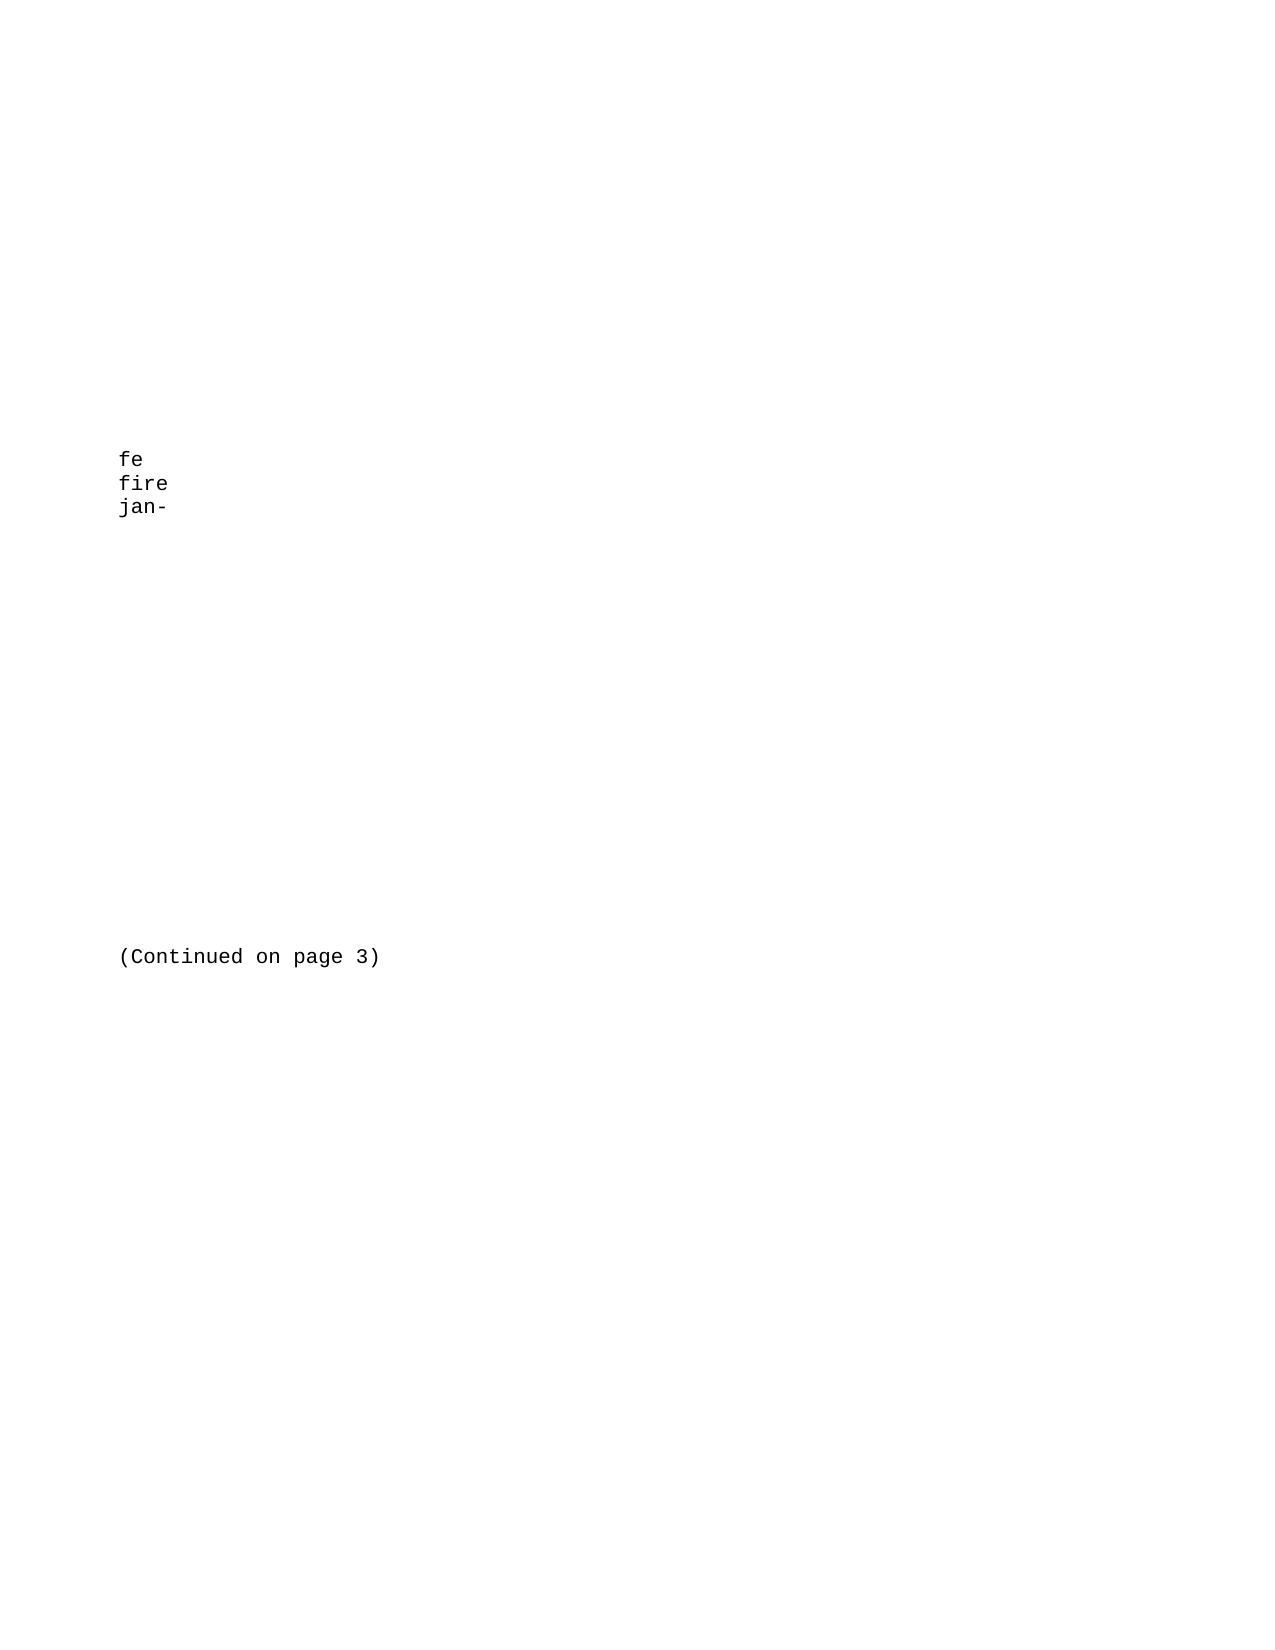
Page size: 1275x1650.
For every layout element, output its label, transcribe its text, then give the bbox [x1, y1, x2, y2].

text fe [118, 449, 1157, 473]
text fire [118, 473, 1157, 496]
text jan- [118, 496, 1157, 520]
text (Continued on page 3) [118, 946, 1157, 969]
